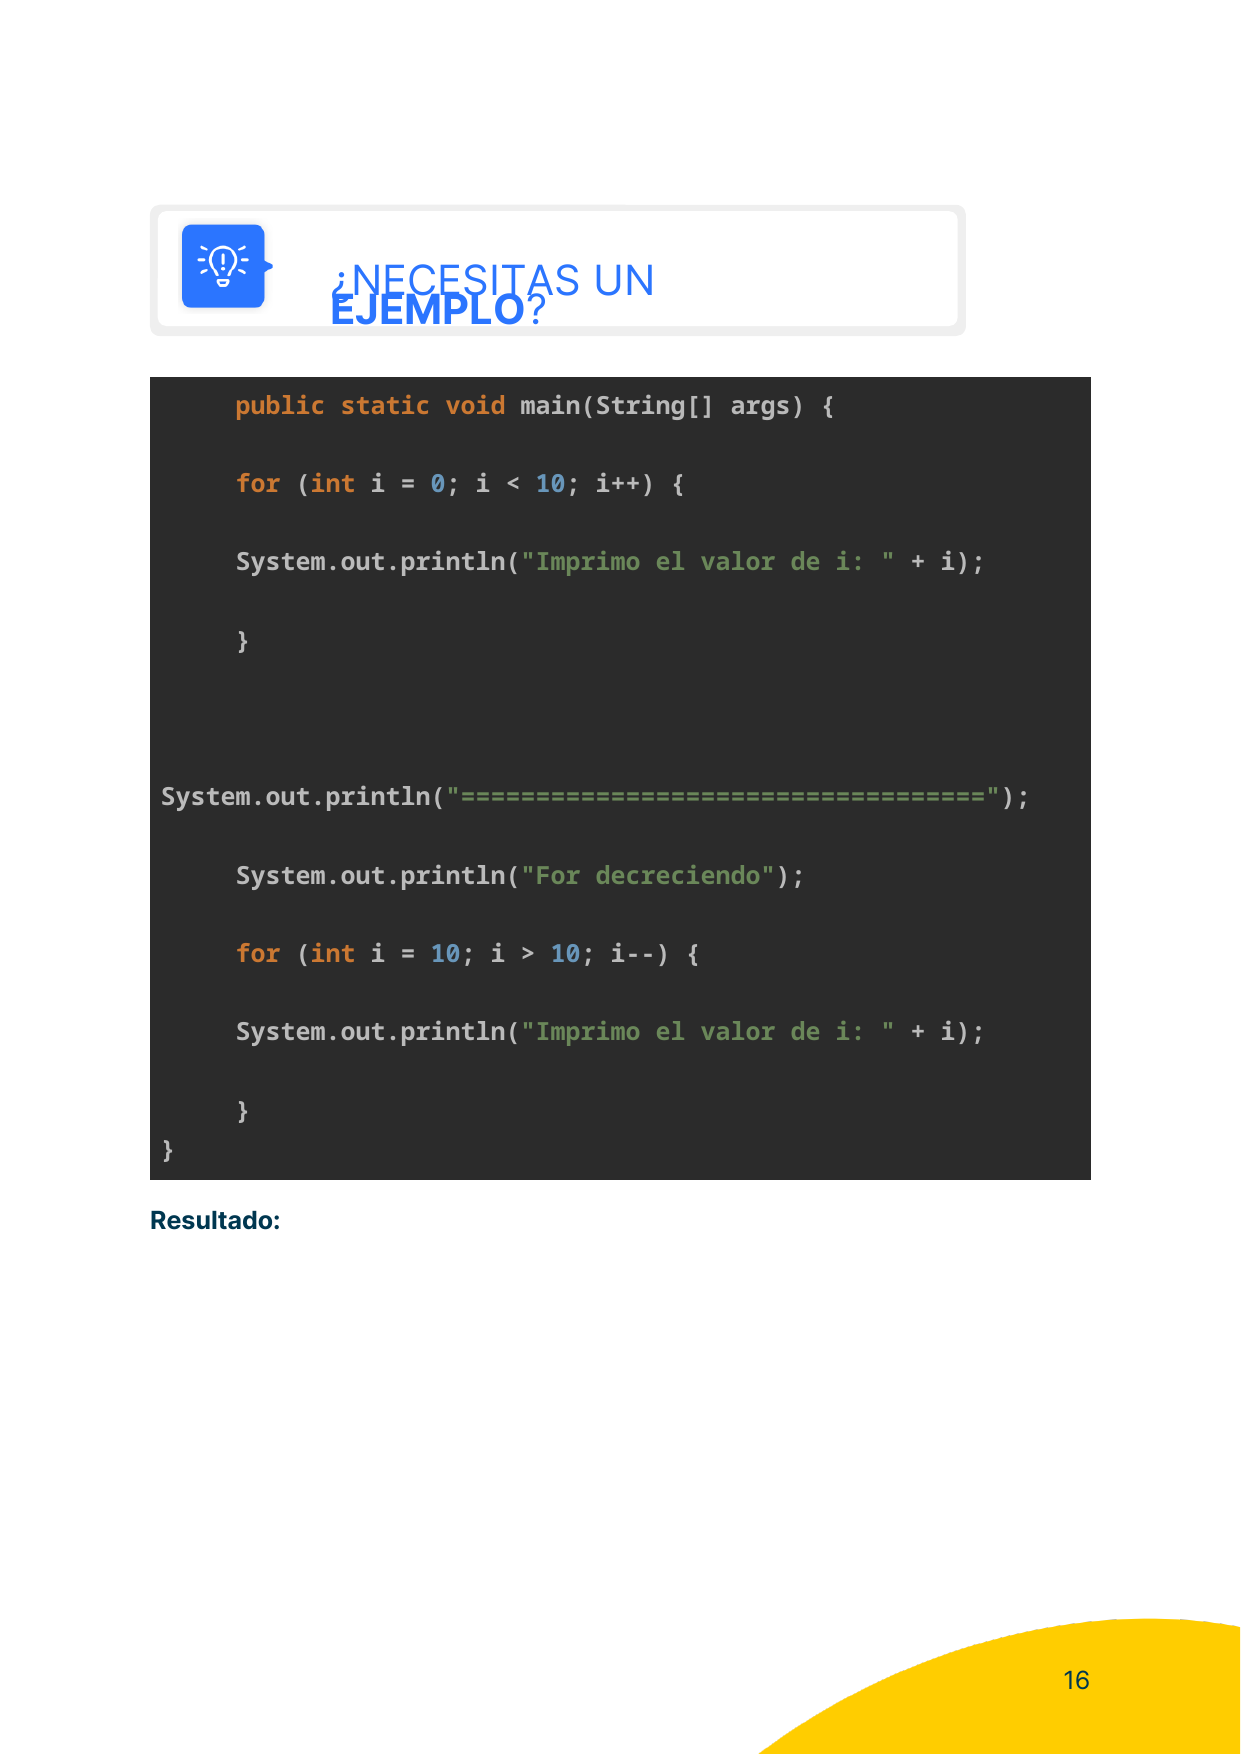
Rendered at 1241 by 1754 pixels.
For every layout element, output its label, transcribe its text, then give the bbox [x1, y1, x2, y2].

picture [178, 218, 273, 314]
text Resultado: [150, 1205, 1090, 1236]
table_header public static void main(String[] args) { for (int i = 0; i < 10; i++) { System.out.println("Imprimo el valor de i: " + i); } System.out.println("==================================="); System.out.println("For decreciendo"); for (int i = 10; i > 10; i--) { System.out.println("Imprimo el valor de i: " + i); } } [150, 377, 1091, 1180]
picture [557, 1618, 1241, 1754]
